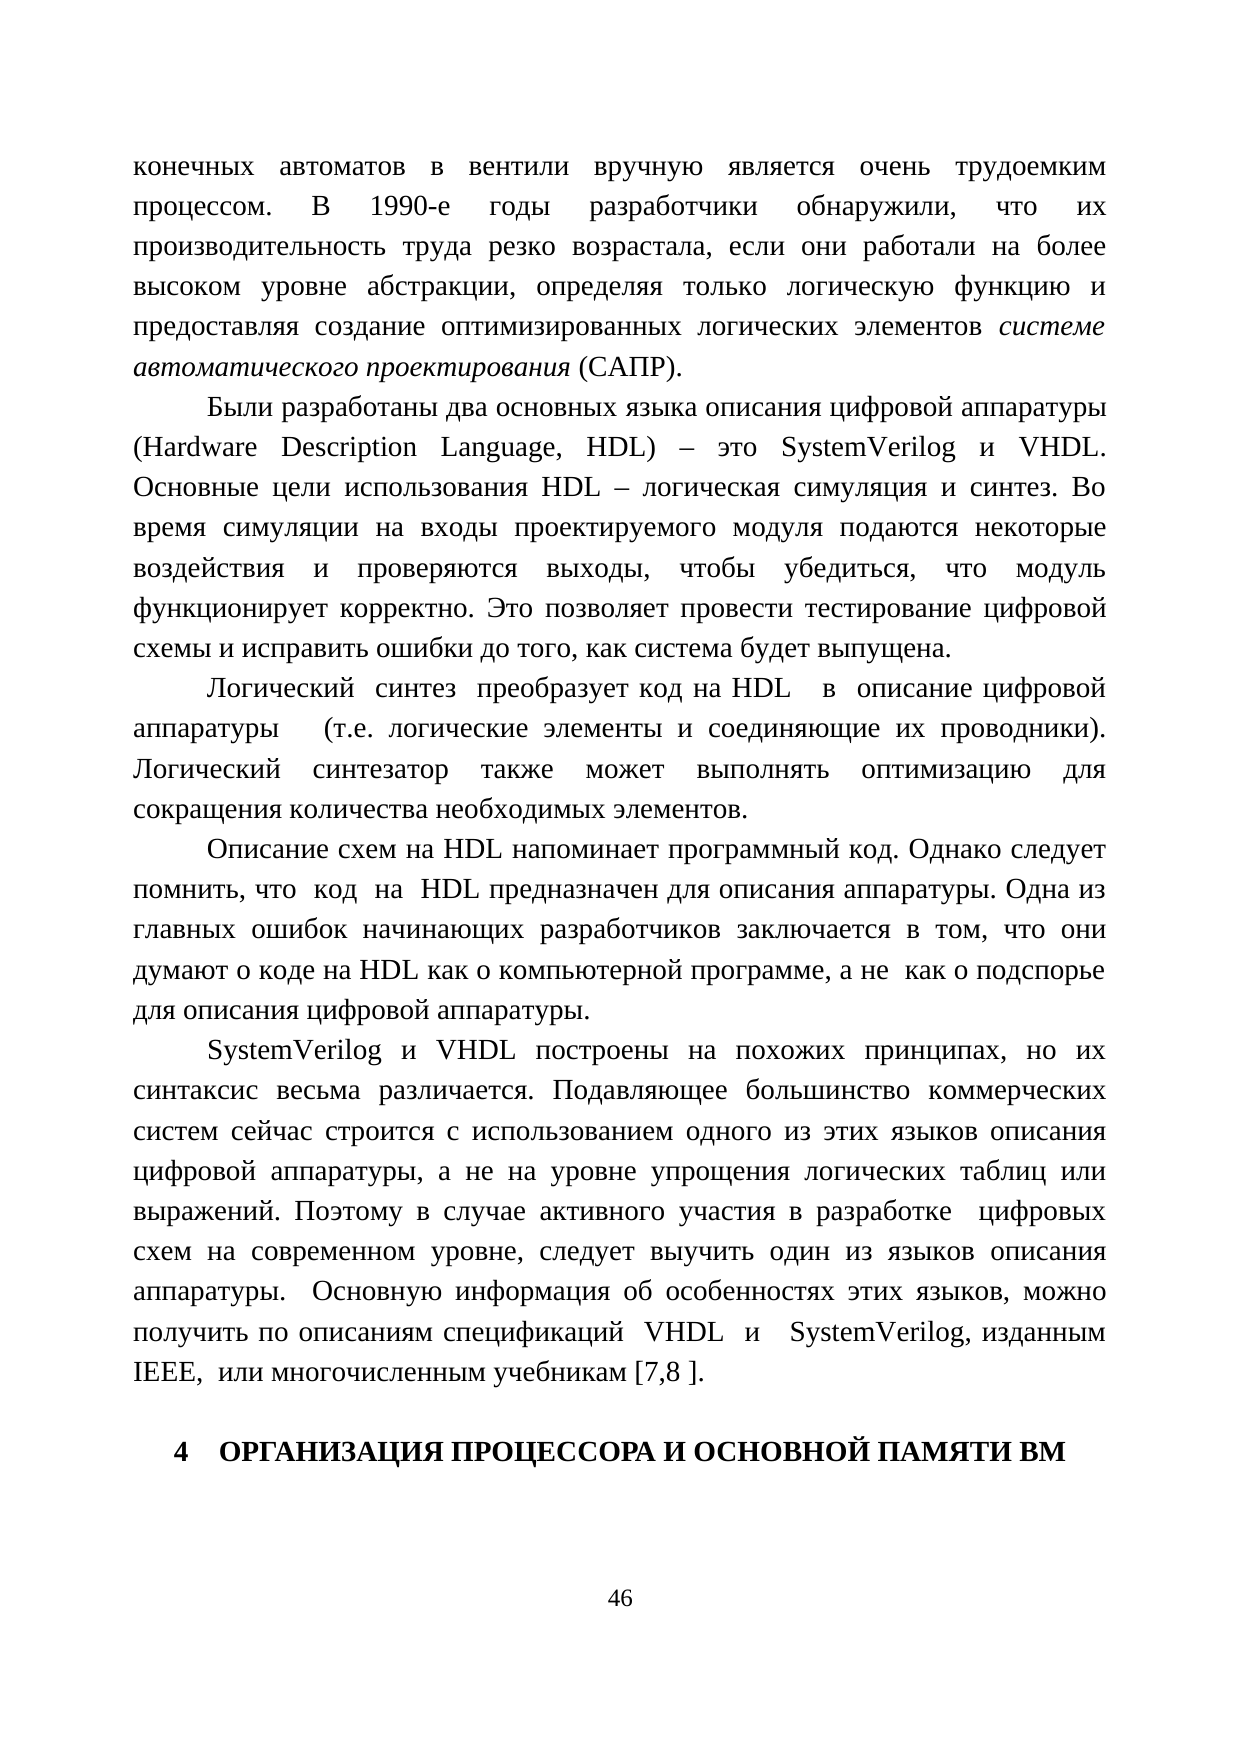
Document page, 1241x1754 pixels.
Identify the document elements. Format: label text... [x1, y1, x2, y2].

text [133, 148, 1107, 382]
subtitle ОРГАНИЗАЦИЯ ПРОЦЕССОРА И ОСНОВНОЙ ПАМЯТИ ВМ [133, 1434, 1107, 1468]
text Описание схем на HDL напоминает программный код. Однако следует помнить, что код на HDL предназначен для описания аппаратуры. Одна из главных ошибок начинающих разработчиков заключается в том, что они думают о коде на HDL как о компьютерной программе, а не как о подспорье для описания цифровой аппаратуры. [133, 831, 1107, 1026]
text Логический синтез преобразует код на HDL в описание цифровой аппаратуры (т.е. логические элементы и соединяющие их проводники). Логический синтезатор также может выполнять оптимизацию для сокращения количества необходимых элементов. [133, 670, 1107, 824]
text SystemVerilog и VHDL построены на похожих принципах, но их синтаксис весьма различается. Подавляющее большинство коммерческих систем сейчас строится с использованием одного из этих языков описания цифровой аппаратуры, а не на уровне упрощения логических таблиц или выражений. Поэтому в случае активного участия в разработке цифровых схем на современном уровне, следует выучить один из языков описания аппаратуры. Основную информация об особенностях этих языков, можно получить по описаниям спецификаций VHDL и SystemVerilog, изданным IEEE, или многочисленным учебникам [7,8 ]. [133, 1032, 1107, 1387]
text Были разработаны два основных языка описания цифровой аппаратуры (Hardware Description Language, HDL) – это SystemVerilog и VHDL. Основные цели использования HDL – логическая симуляция и синтез. Во время симуляции на входы проектируемого модуля подаются некоторые воздействия и проверяются выходы, чтобы убедиться, что модуль функционирует корректно. Это позволяет провести тестирование цифровой схемы и исправить ошибки до того, как система будет выпущена. [133, 389, 1107, 664]
